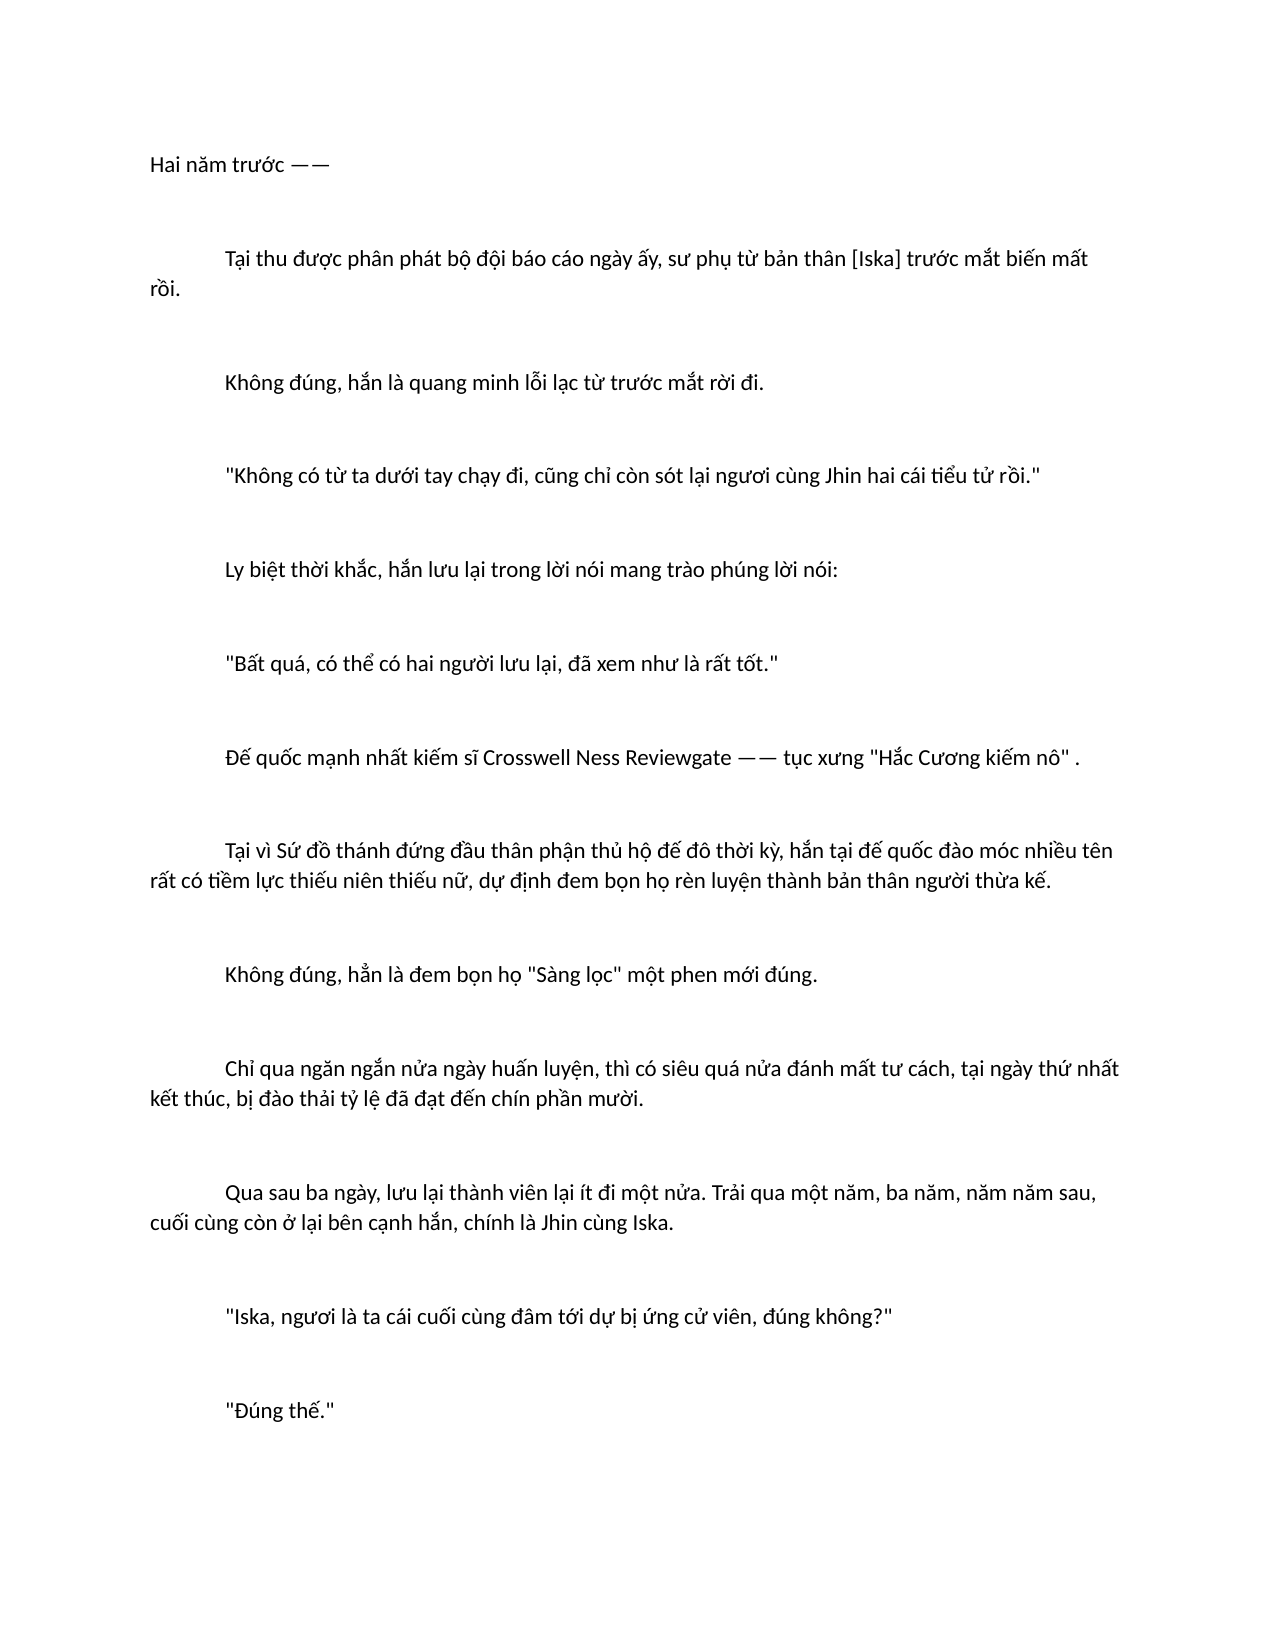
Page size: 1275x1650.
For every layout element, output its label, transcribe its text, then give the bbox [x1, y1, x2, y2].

text Hai năm trước —— [150, 150, 1125, 178]
text "Bất quá, có thể có hai người lưu lại, đã xem như là rất tốt." [150, 649, 1125, 677]
text "Đúng thế." [150, 1396, 1125, 1424]
text Không đúng, hắn là quang minh lỗi lạc từ trước mắt rời đi. [150, 368, 1125, 396]
text Chỉ qua ngăn ngắn nửa ngày huấn luyện, thì có siêu quá nửa đánh mất tư cách, tại ngày thứ nhất kết thúc, bị đào thải tỷ lệ đã đạt đến chín phần mười. [150, 1054, 1125, 1112]
text Ly biệt thời khắc, hắn lưu lại trong lời nói mang trào phúng lời nói: [150, 555, 1125, 583]
text Đế quốc mạnh nhất kiếm sĩ Crosswell Ness Reviewgate —— tục xưng "Hắc Cương kiếm nô" . [150, 743, 1125, 771]
text Qua sau ba ngày, lưu lại thành viên lại ít đi một nửa. Trải qua một năm, ba năm, năm năm sau, cuối cùng còn ở lại bên cạnh hắn, chính là Jhin cùng Iska. [150, 1178, 1125, 1236]
text "Iska, ngươi là ta cái cuối cùng đâm tới dự bị ứng cử viên, đúng không?" [150, 1302, 1125, 1330]
text "Không có từ ta dưới tay chạy đi, cũng chỉ còn sót lại ngươi cùng Jhin hai cái tiểu tử rồi." [150, 461, 1125, 489]
text Tại vì Sứ đồ thánh đứng đầu thân phận thủ hộ đế đô thời kỳ, hắn tại đế quốc đào móc nhiều tên rất có tiềm lực thiếu niên thiếu nữ, dự định đem bọn họ rèn luyện thành bản thân người thừa kế. [150, 836, 1125, 895]
text Tại thu được phân phát bộ đội báo cáo ngày ấy, sư phụ từ bản thân [Iska] trước mắt biến mất rồi. [150, 244, 1125, 302]
text Không đúng, hẳn là đem bọn họ "Sàng lọc" một phen mới đúng. [150, 960, 1125, 988]
